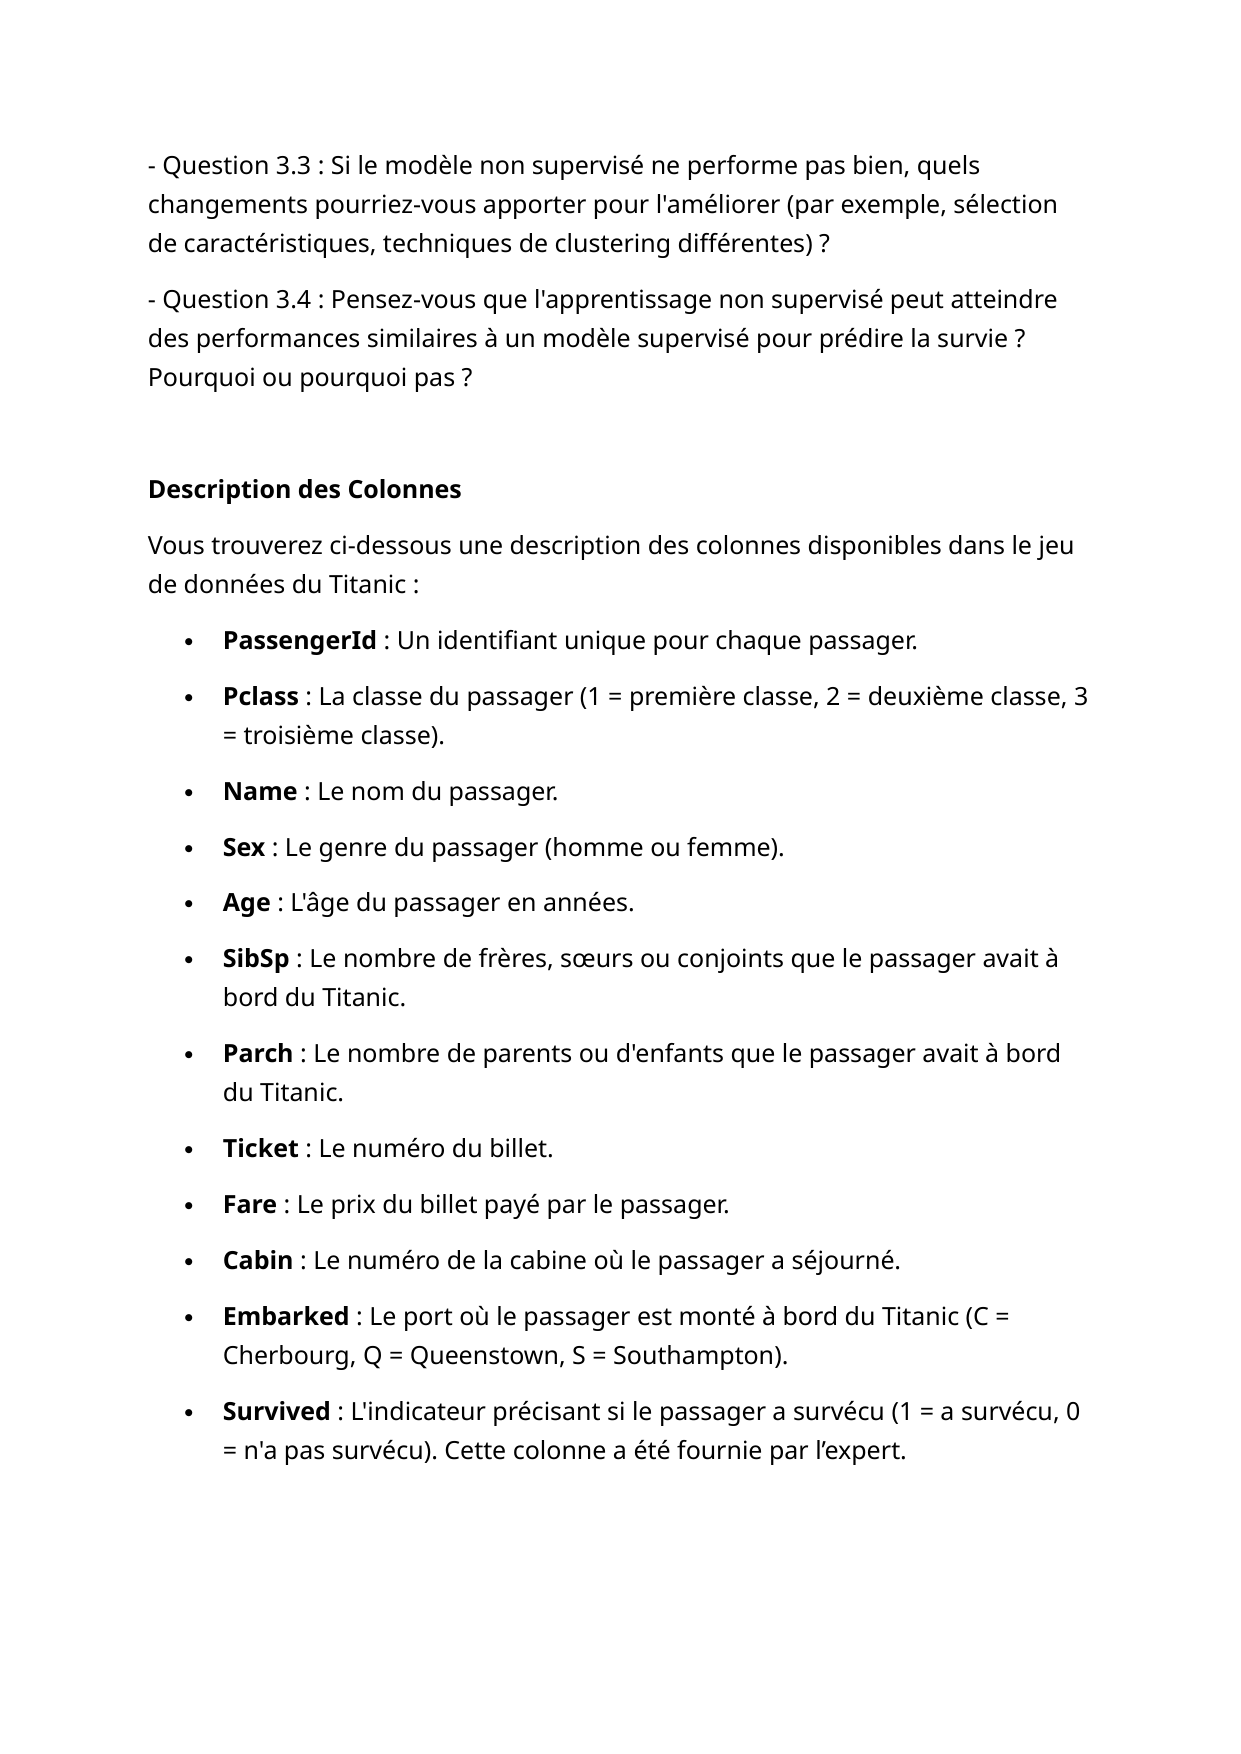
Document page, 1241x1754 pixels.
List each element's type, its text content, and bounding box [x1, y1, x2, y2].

list Fare : Le prix du billet payé par le passager. [185, 1187, 1093, 1221]
list Parch : Le nombre de parents ou d'enfants que le passager avait à bord du Titanic. [185, 1036, 1093, 1109]
text Description des Colonnes [148, 472, 1093, 506]
list Name : Le nom du passager. [185, 773, 1093, 807]
list Ticket : Le numéro du billet. [185, 1131, 1093, 1165]
list Pclass : La classe du passager (1 = première classe, 2 = deuxième classe, 3 = troisième classe). [185, 678, 1093, 752]
list Embarked : Le port où le passager est monté à bord du Titanic (C = Cherbourg, Q = Queenstown, S = Southampton). [185, 1298, 1093, 1372]
list PassengerId : Un identifiant unique pour chaque passager. [185, 623, 1093, 657]
list Age : L'âge du passager en années. [185, 885, 1093, 919]
list Sex : Le genre du passager (homme ou femme). [185, 829, 1093, 863]
list Survived : L'indicateur précisant si le passager a survécu (1 = a survécu, 0 = n'a pas survécu). Cette colonne a été fournie par l’expert. [185, 1393, 1093, 1467]
list Cabin : Le numéro de la cabine où le passager a séjourné. [185, 1243, 1093, 1277]
list SibSp : Le nombre de frères, sœurs ou conjoints que le passager avait à bord du Titanic. [185, 941, 1093, 1014]
text - Question 3.3 : Si le modèle non supervisé ne performe pas bien, quels changements pourriez-vous apporter pour l'améliorer (par exemple, sélection de caractéristiques, techniques de clustering différentes) ? [148, 148, 1093, 260]
text Vous trouverez ci-dessous une description des colonnes disponibles dans le jeu de données du Titanic : [148, 528, 1093, 601]
text - Question 3.4 : Pensez-vous que l'apprentissage non supervisé peut atteindre des performances similaires à un modèle supervisé pour prédire la survie ? Pourquoi ou pourquoi pas ? [148, 282, 1093, 394]
